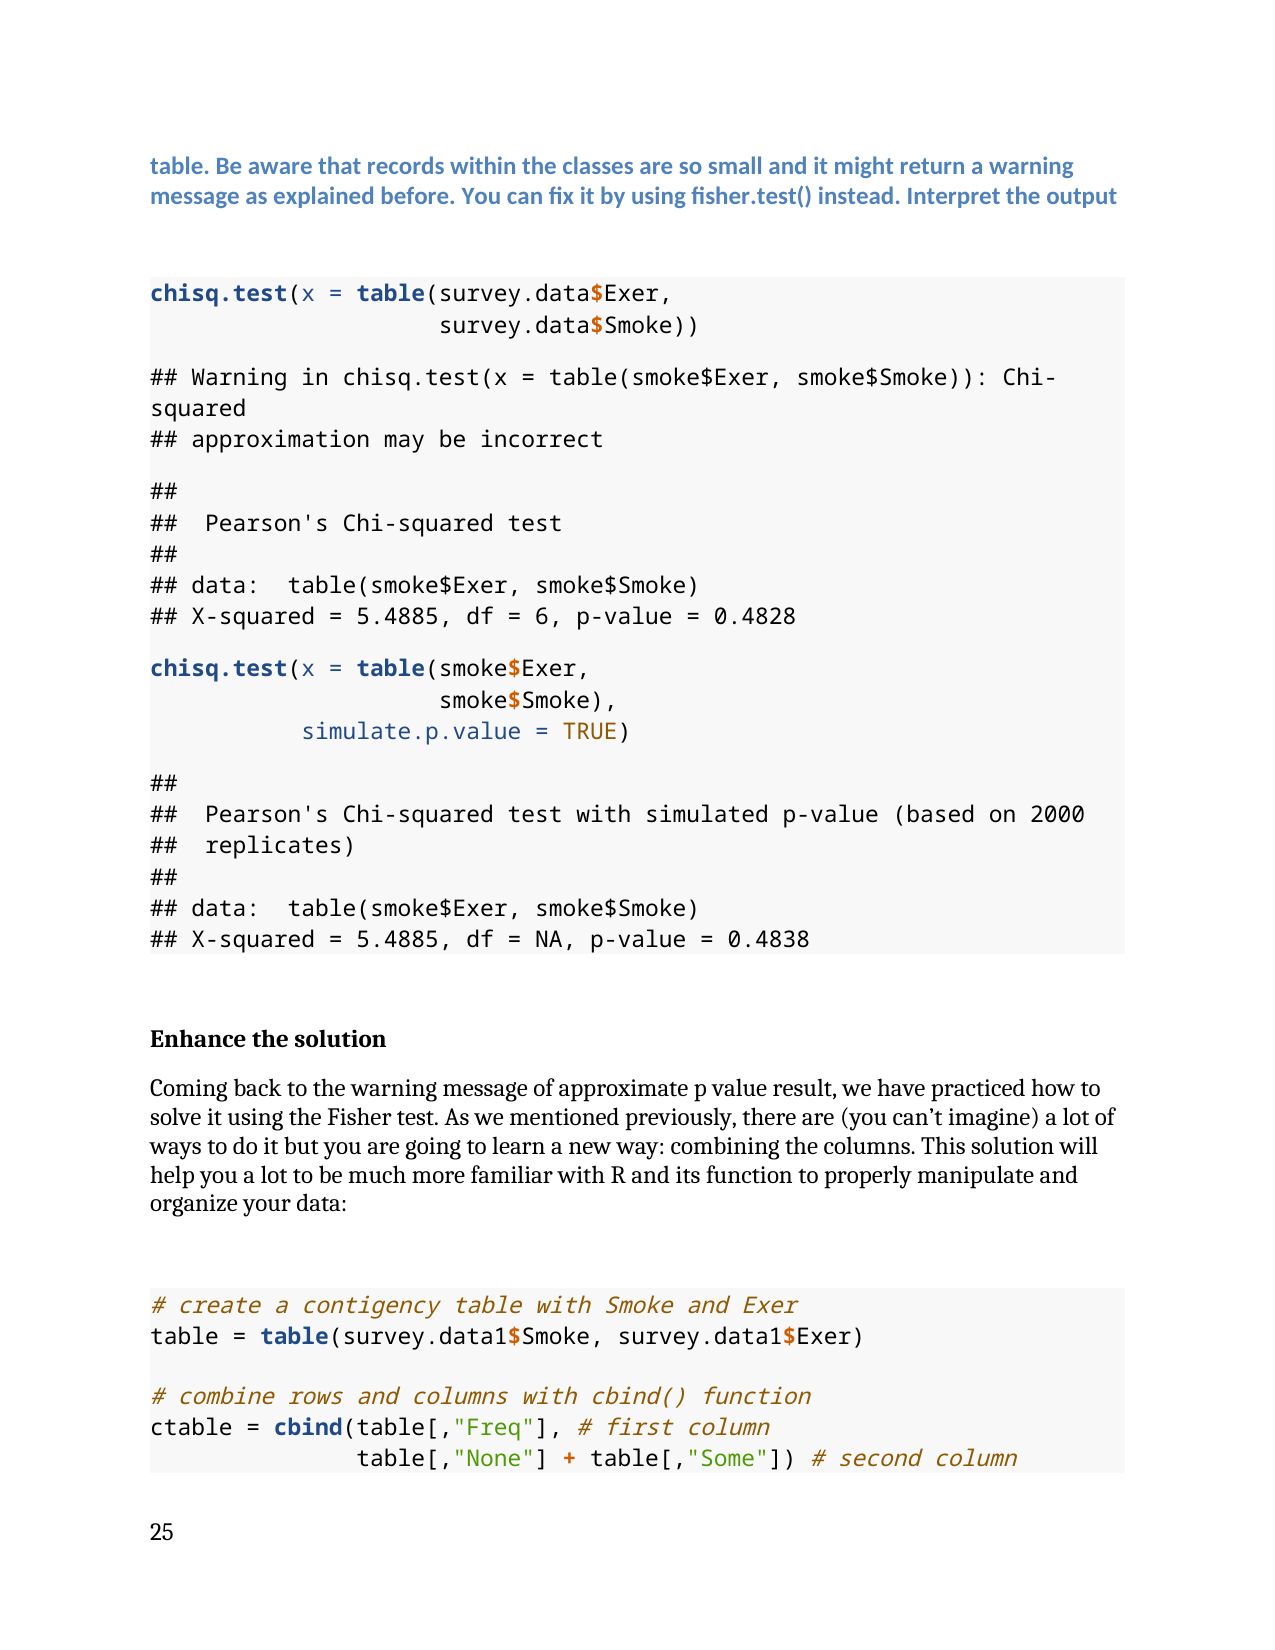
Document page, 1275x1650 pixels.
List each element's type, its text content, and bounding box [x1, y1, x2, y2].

text Enhance the solution [150, 1025, 1125, 1053]
text chisq.test(x = table(smoke$Exer, smoke$Smoke), simulate.p.value = TRUE) [150, 652, 1125, 746]
text chisq.test(x = table(survey.data$Exer, survey.data$Smoke)) [150, 277, 1125, 340]
text Coming back to the warning message of approximate p value result, we have practiced how to solve it using the Fisher test. As we mentioned previously, there are (you can’t imagine) a lot of ways to do it but you are going to learn a new way: combining the columns. This solution will help you a lot to be much more familiar with R and its function to properly manipulate and organize your data: [150, 1074, 1125, 1218]
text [150, 150, 1125, 211]
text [150, 1288, 1125, 1473]
text ## Warning in chisq.test(x = table(smoke$Exer, smoke$Smoke)): Chi-squared ## approximation may be incorrect [150, 361, 1125, 454]
text ## ## Pearson's Chi-squared test with simulated p-value (based on 2000 ## replicates) ## ## data: table(smoke$Exer, smoke$Smoke) ## X-squared = 5.4885, df = NA, p-value = 0.4838 [150, 767, 1125, 954]
text ## ## Pearson's Chi-squared test ## ## data: table(smoke$Exer, smoke$Smoke) ## X-squared = 5.4885, df = 6, p-value = 0.4828 [150, 475, 1125, 631]
